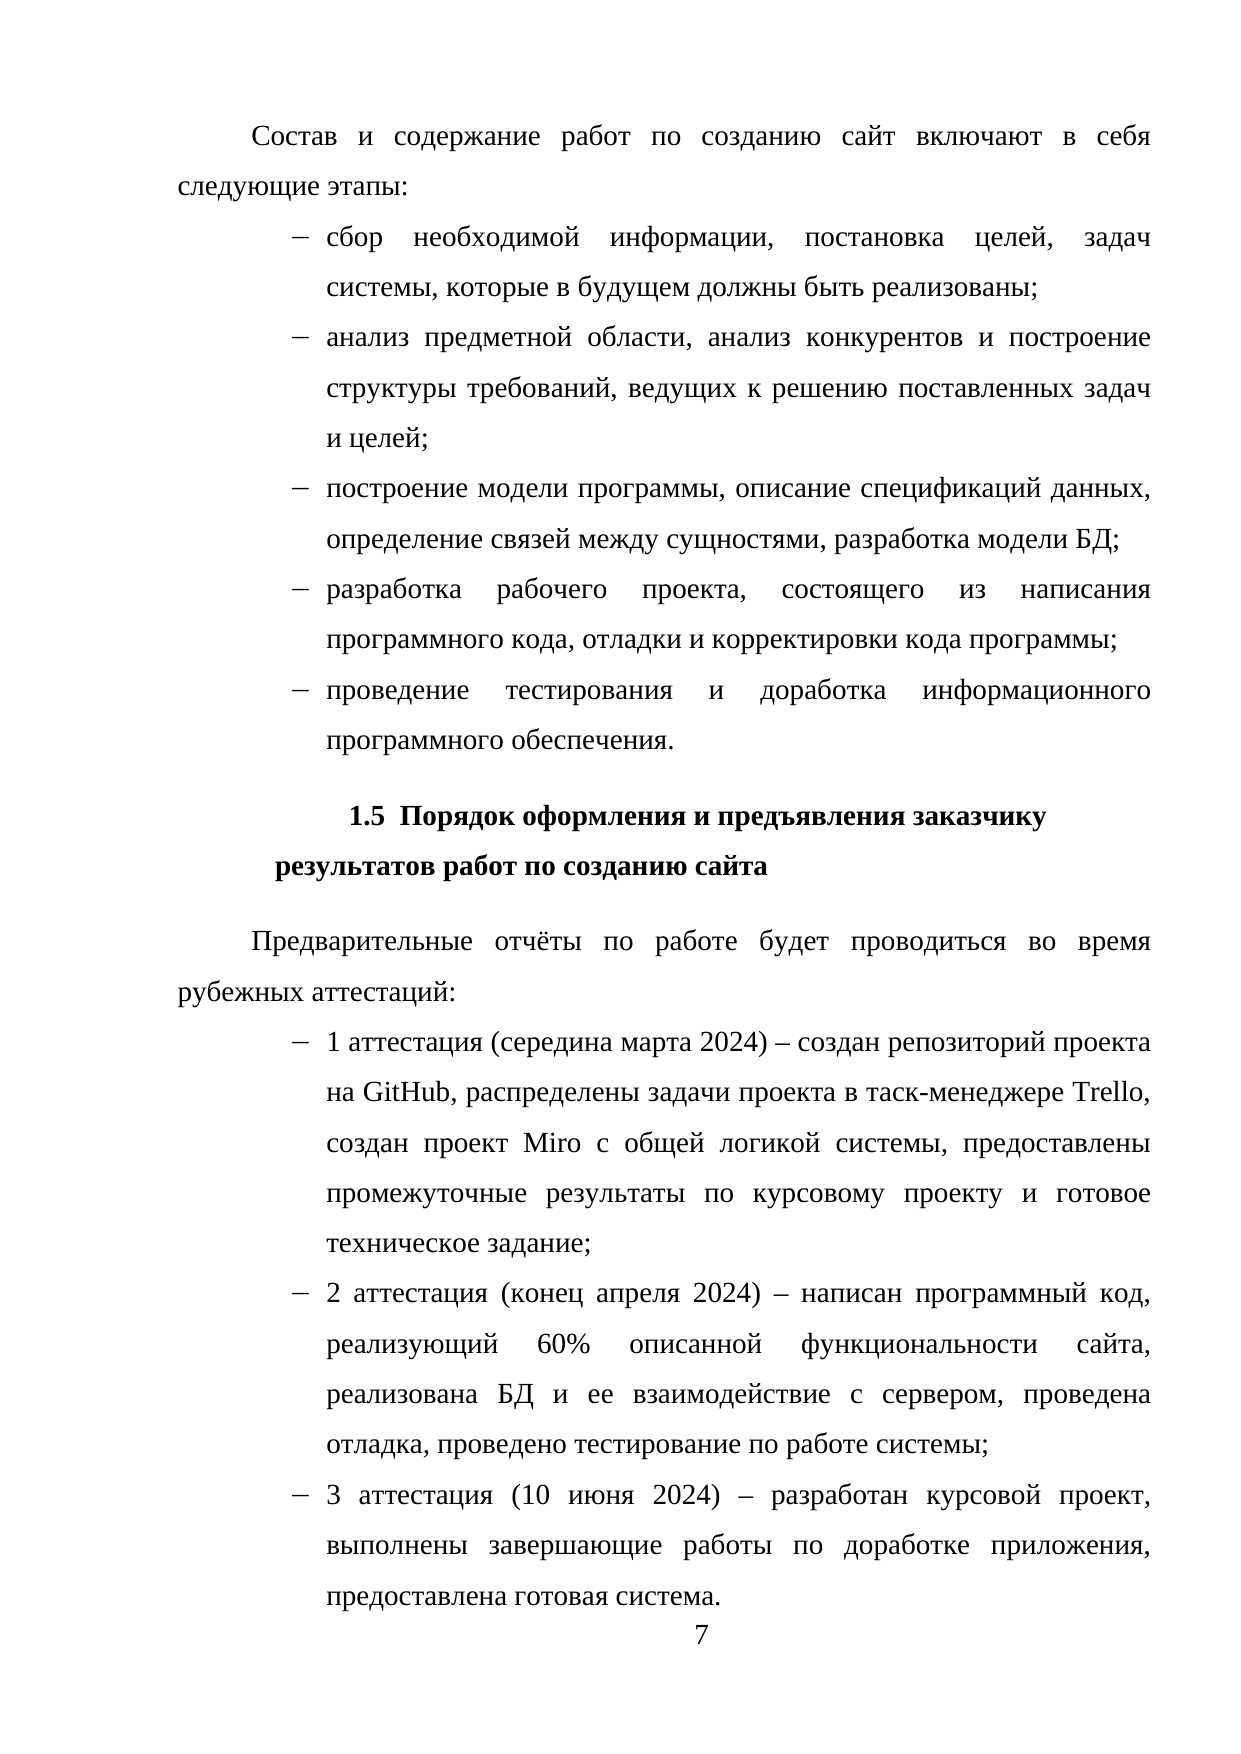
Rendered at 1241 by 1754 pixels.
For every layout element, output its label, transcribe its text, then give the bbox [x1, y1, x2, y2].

list 3 аттестация (10 июня 2024) – разработан курсовой проект, выполнены завершающие работы по доработке приложения, предоставлена готовая система. [288, 1477, 1152, 1611]
list 1 аттестация (середина марта 2024) – создан репозиторий проекта на GitHub, распределены задачи проекта в таск-менеджере Trello, создан проект Miro с общей логикой системы, предоставлены промежуточные результаты по курсовому проекту и готовое техническое задание; [288, 1024, 1152, 1259]
list построение модели программы, описание спецификаций данных, определение связей между сущностями, разработка модели БД; [288, 471, 1152, 554]
text Предварительные отчёты по работе будет проводиться во время рубежных аттестаций: [177, 923, 1152, 1007]
list сбор необходимой информации, постановка целей, задач системы, которые в будущем должны быть реализованы; [288, 219, 1152, 303]
list 2 аттестация (конец апреля 2024) – написан программный код, реализующий 60% описанной функциональности сайта, реализована БД и ее взаимодействие с сервером, проведена отладка, проведено тестирование по работе системы; [288, 1276, 1152, 1460]
list анализ предметной области, анализ конкурентов и построение структуры требований, ведущих к решению поставленных задач и целей; [288, 319, 1152, 454]
list разработка рабочего проекта, состоящего из написания программного кода, отладки и корректировки кода программы; [288, 571, 1152, 655]
text Порядок оформления и предъявления заказчику результатов работ по созданию сайта [275, 798, 1152, 882]
list проведение тестирования и доработка информационного программного обеспечения. [288, 672, 1152, 756]
text Состав и содержание работ по созданию сайт включают в себя следующие этапы: [177, 118, 1152, 202]
